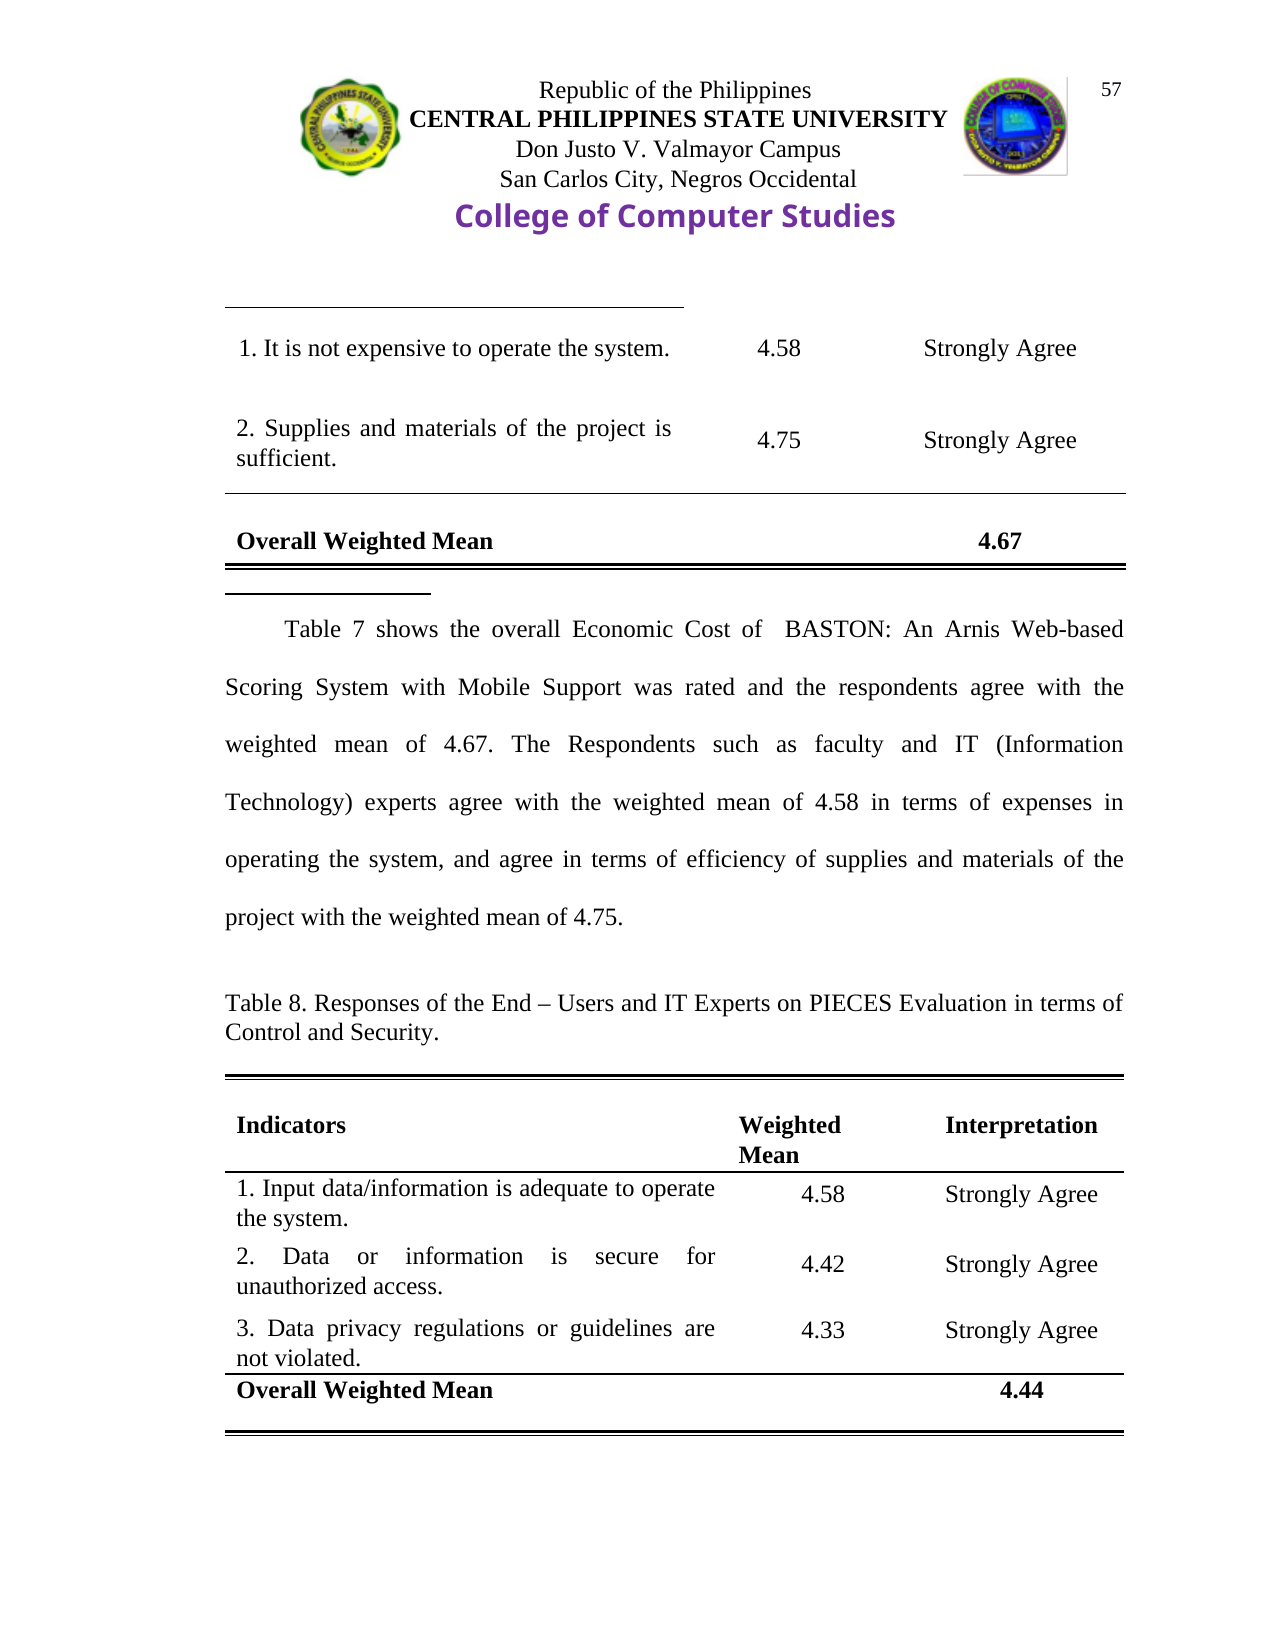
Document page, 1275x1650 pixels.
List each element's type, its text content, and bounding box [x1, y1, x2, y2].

table_header Weighted Mean [727, 1080, 919, 1171]
table_cell 2. Data or information is secure for unauthorized access. [225, 1241, 727, 1313]
table_cell 2. Supplies and materials of the project is sufficient. [225, 388, 683, 493]
text Table 8. Responses of the End – Users and IT Experts on PIECES Evaluation in terms of Control and Security. [225, 988, 1125, 1045]
table_cell 1. Input data/information is adequate to operate the system. [225, 1173, 727, 1241]
table_header Interpretation [919, 1080, 1124, 1171]
table_cell 4.75 [684, 388, 874, 493]
picture [299, 76, 403, 182]
table_header Indicators [225, 1080, 727, 1171]
table_cell 4.44 [919, 1375, 1124, 1430]
table_cell Strongly Agree [874, 307, 1126, 388]
table_cell 4.58 [727, 1173, 919, 1241]
table_cell 3. Data privacy regulations or guidelines are not violated. [225, 1313, 727, 1373]
table_cell Overall Weighted Mean [225, 1375, 919, 1430]
table_cell Overall Weighted Mean [225, 494, 874, 563]
table_cell 4.67 [874, 494, 1126, 563]
table_cell 4.42 [727, 1241, 919, 1313]
picture [963, 77, 1068, 177]
table_cell Strongly Agree [919, 1241, 1124, 1313]
table_cell Strongly Agree [919, 1173, 1124, 1241]
text Table 7 shows the overall Economic Cost of BASTON: An Arnis Web-based Scoring System with Mobile Support was rated and the respondents agree with the weighted mean of 4.67. The Respondents such as faculty and IT (Information Technology) experts agree with the weighted mean of 4.58 in terms of expenses in operating the system, and agree in terms of efficiency of supplies and materials of the project with the weighted mean of 4.75. [225, 614, 1125, 930]
table_cell 4.58 [684, 307, 874, 388]
table_cell 1. It is not expensive to operate the system. [225, 308, 683, 388]
table_cell Strongly Agree [874, 388, 1126, 493]
table_cell 4.33 [727, 1313, 919, 1373]
table_cell Strongly Agree [919, 1313, 1124, 1373]
